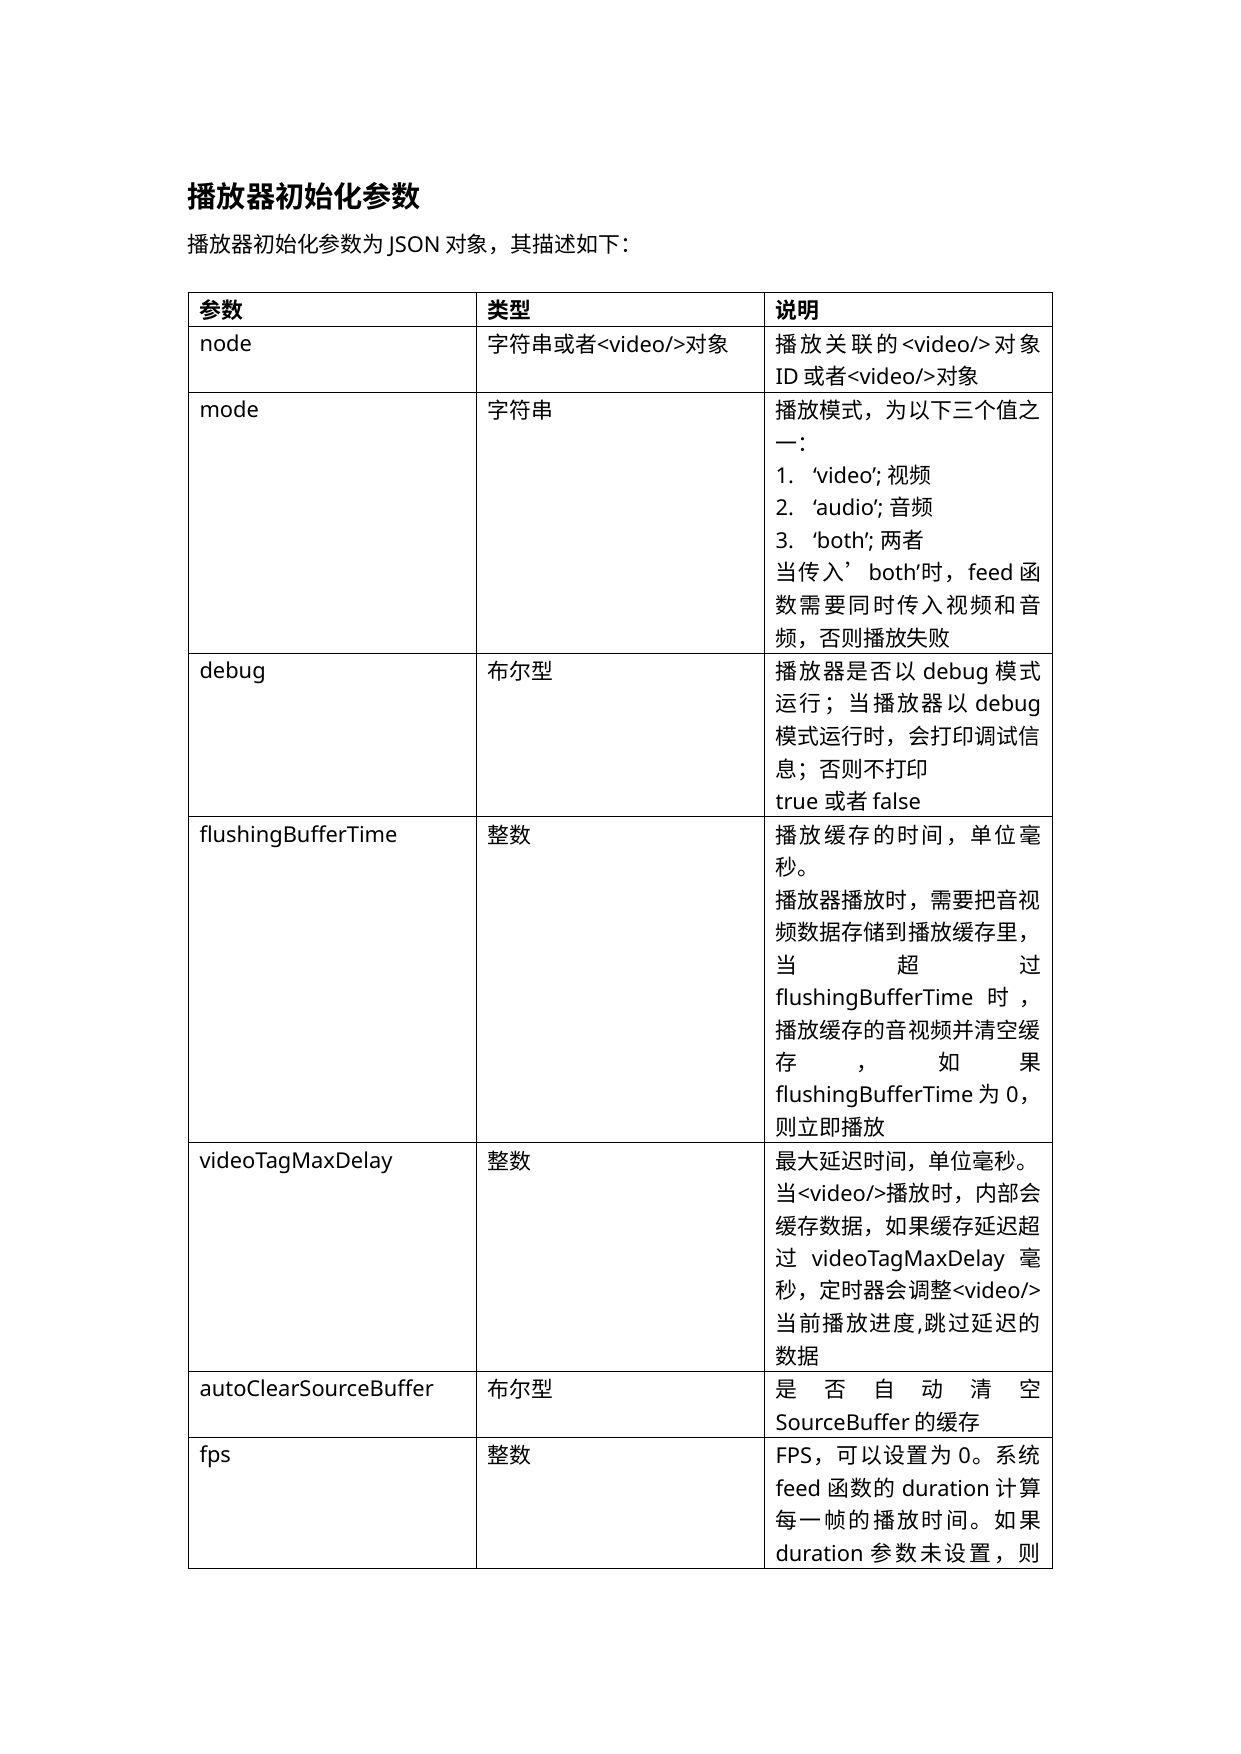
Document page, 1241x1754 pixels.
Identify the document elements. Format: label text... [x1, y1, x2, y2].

table_cell mode [189, 393, 476, 653]
table_header 类型 [477, 293, 764, 326]
table_header 参数 [189, 293, 476, 326]
table_header 说明 [765, 293, 1052, 326]
table_cell 字符串 [477, 393, 764, 653]
table_cell videoTagMaxDelay [189, 1143, 476, 1371]
table_cell 播放关联的<video/>对象ID或者<video/>对象 [765, 327, 1052, 392]
table_cell 整数 [477, 1438, 764, 1568]
table_cell 字符串或者<video/>对象 [477, 327, 764, 392]
table_cell 播放模式，为以下三个值之一： ‘video’; 视频 ‘audio’; 音频 ‘both’; 两者 当传入’both’时，feed函数需要同时传入视频和音频，否则播放失败 [765, 393, 1052, 653]
text 播放器初始化参数 [187, 162, 1053, 227]
table_cell 最大延迟时间，单位毫秒。 当<video/>播放时，内部会缓存数据，如果缓存延迟超过videoTagMaxDelay毫秒，定时器会调整<video/>当前播放进度,跳过延迟的数据 [765, 1143, 1052, 1371]
table_cell 布尔型 [477, 1372, 764, 1437]
table_cell 播放缓存的时间，单位毫秒。 播放器播放时，需要把音视频数据存储到播放缓存里，当超过flushingBufferTime时，播放缓存的音视频并清空缓存，如果flushingBufferTime为0，则立即播放 [765, 817, 1052, 1142]
table_cell 是否自动清空SourceBuffer的缓存 [765, 1372, 1052, 1437]
table_cell autoClearSourceBuffer [189, 1372, 476, 1437]
table_cell node [189, 327, 476, 392]
table_cell 整数 [477, 1143, 764, 1371]
table_cell debug [189, 654, 476, 816]
text 播放器初始化参数为JSON对象，其描述如下： [187, 227, 1053, 259]
table_cell fps [189, 1438, 476, 1568]
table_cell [765, 1438, 1052, 1568]
table_cell 布尔型 [477, 654, 764, 816]
table_cell flushingBufferTime [189, 817, 476, 1142]
table_cell 整数 [477, 817, 764, 1142]
table_cell 播放器是否以debug模式运行；当播放器以debug模式运行时，会打印调试信息；否则不打印 true 或者 false [765, 654, 1052, 816]
